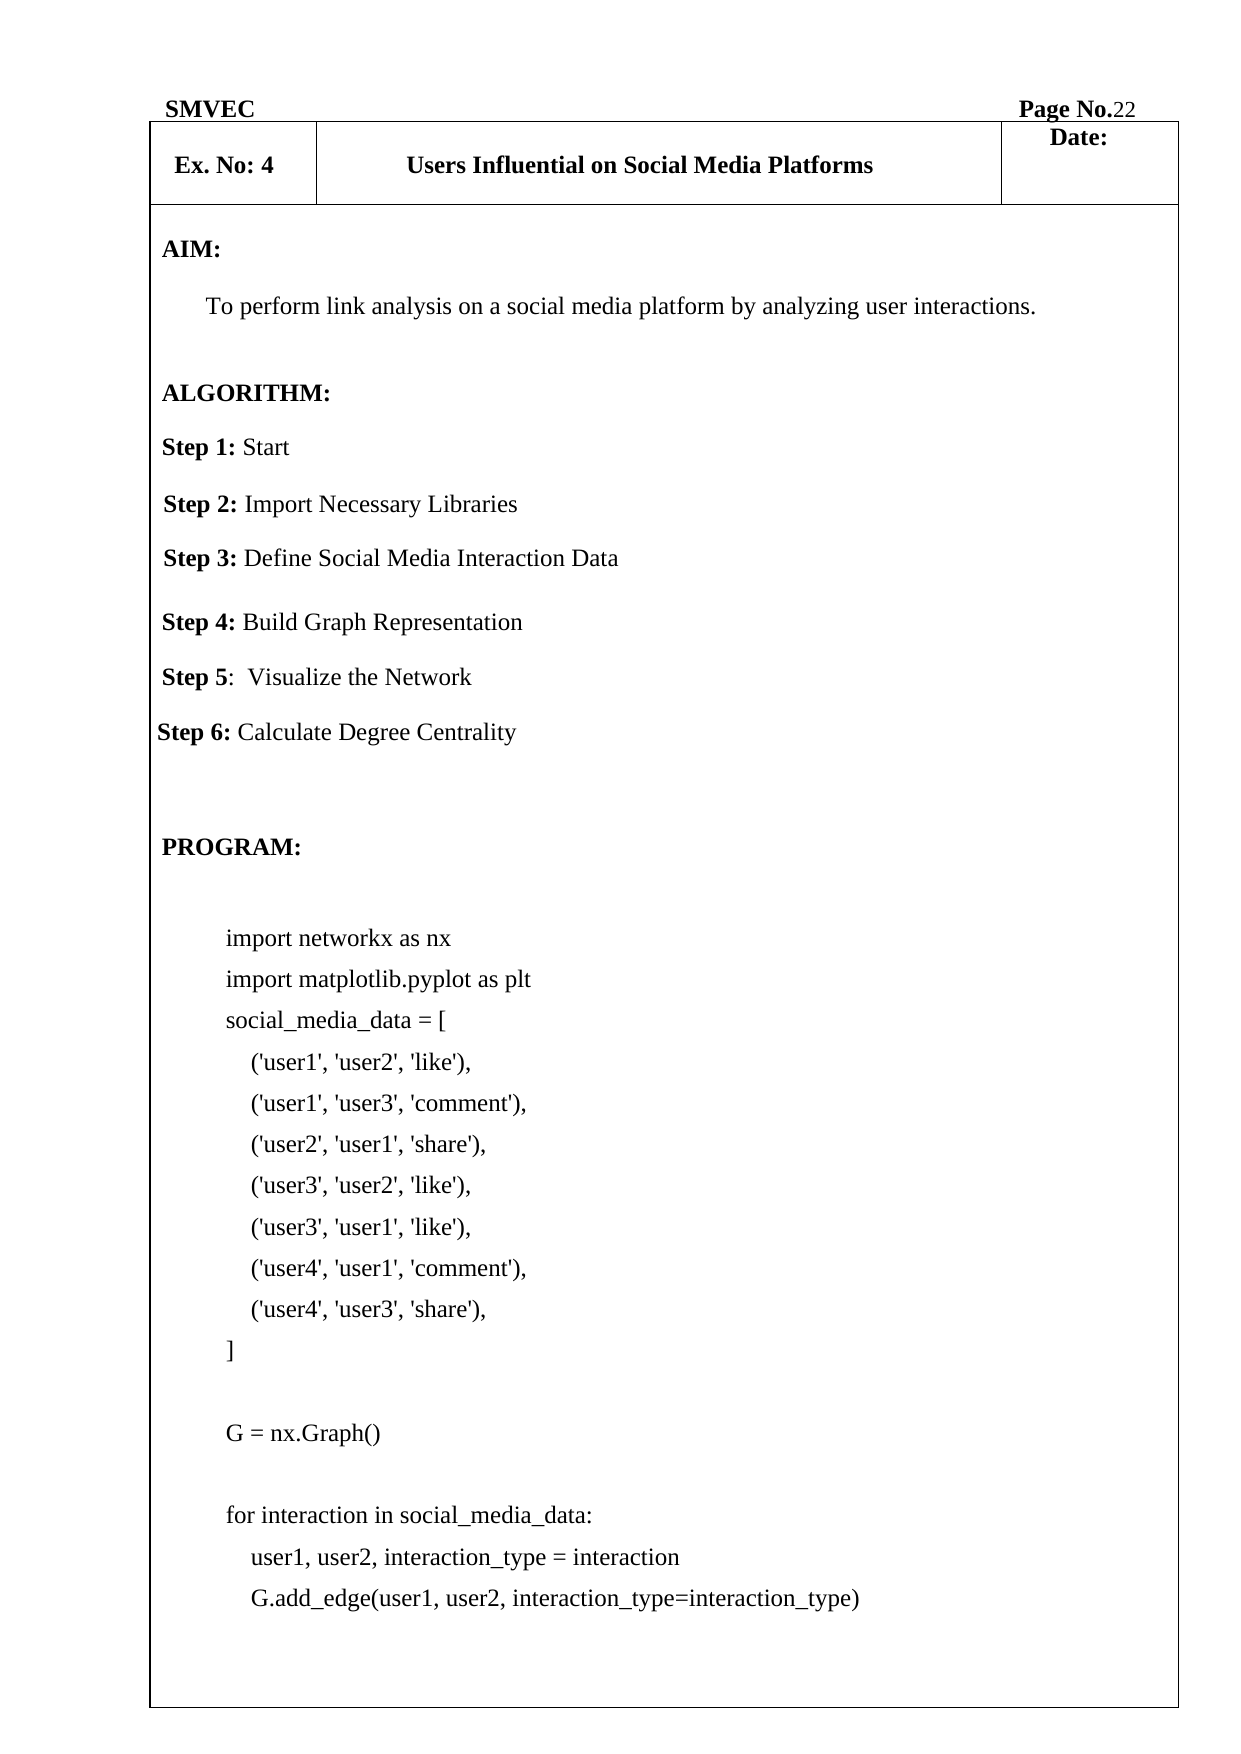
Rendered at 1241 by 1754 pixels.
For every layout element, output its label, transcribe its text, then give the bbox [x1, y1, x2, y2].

table_header Date: [1002, 122, 1178, 204]
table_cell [151, 205, 1178, 1707]
table_header Users Influential on Social Media Platforms [317, 122, 1001, 204]
table_header Ex. No: 4 [151, 122, 316, 204]
